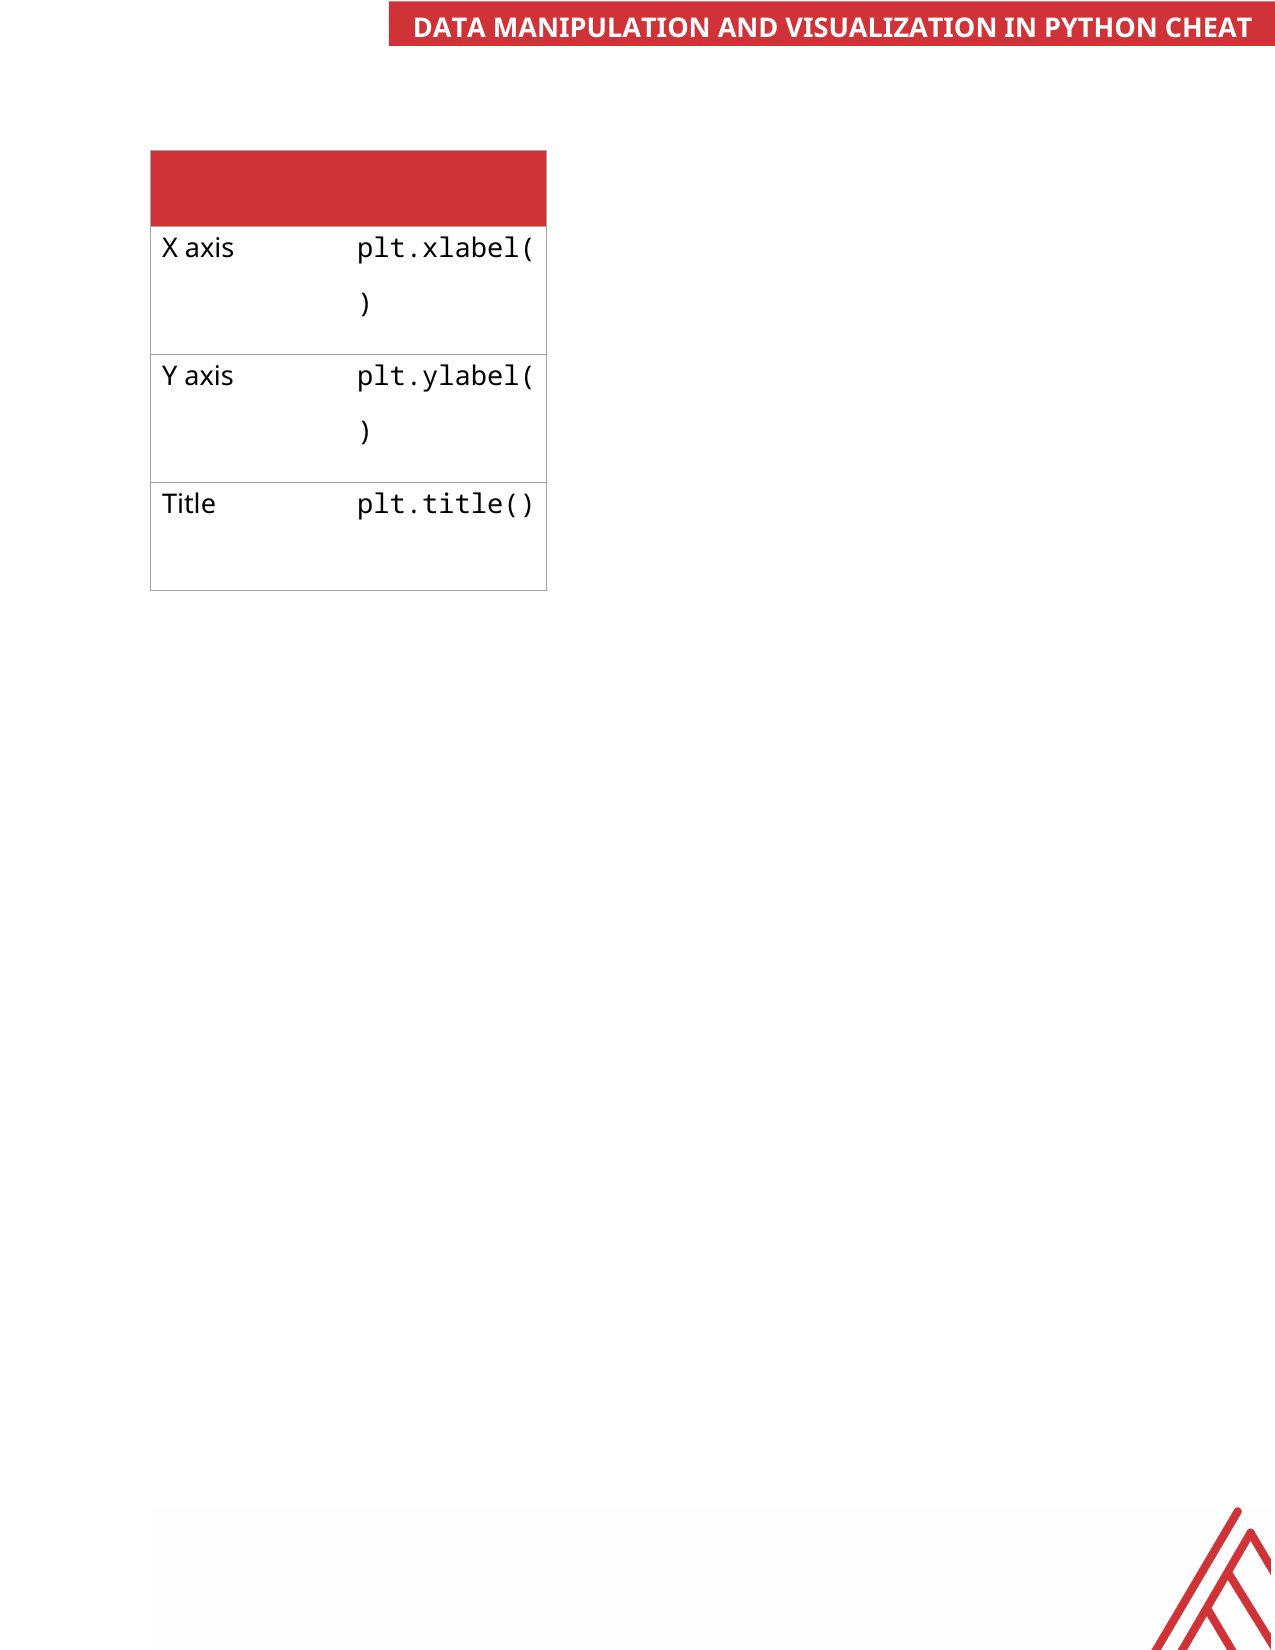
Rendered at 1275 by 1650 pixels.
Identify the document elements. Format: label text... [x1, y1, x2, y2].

table_header Function [346, 151, 546, 226]
table_cell Y axis [151, 355, 346, 482]
table_cell plt.title() [346, 483, 546, 590]
table_header Type of label [151, 151, 346, 226]
table_cell plt.ylabel() [346, 355, 546, 482]
picture [150, 1507, 1271, 1650]
table_cell Title [151, 483, 346, 590]
table_cell plt.xlabel() [346, 227, 546, 354]
table_cell X axis [151, 227, 346, 354]
